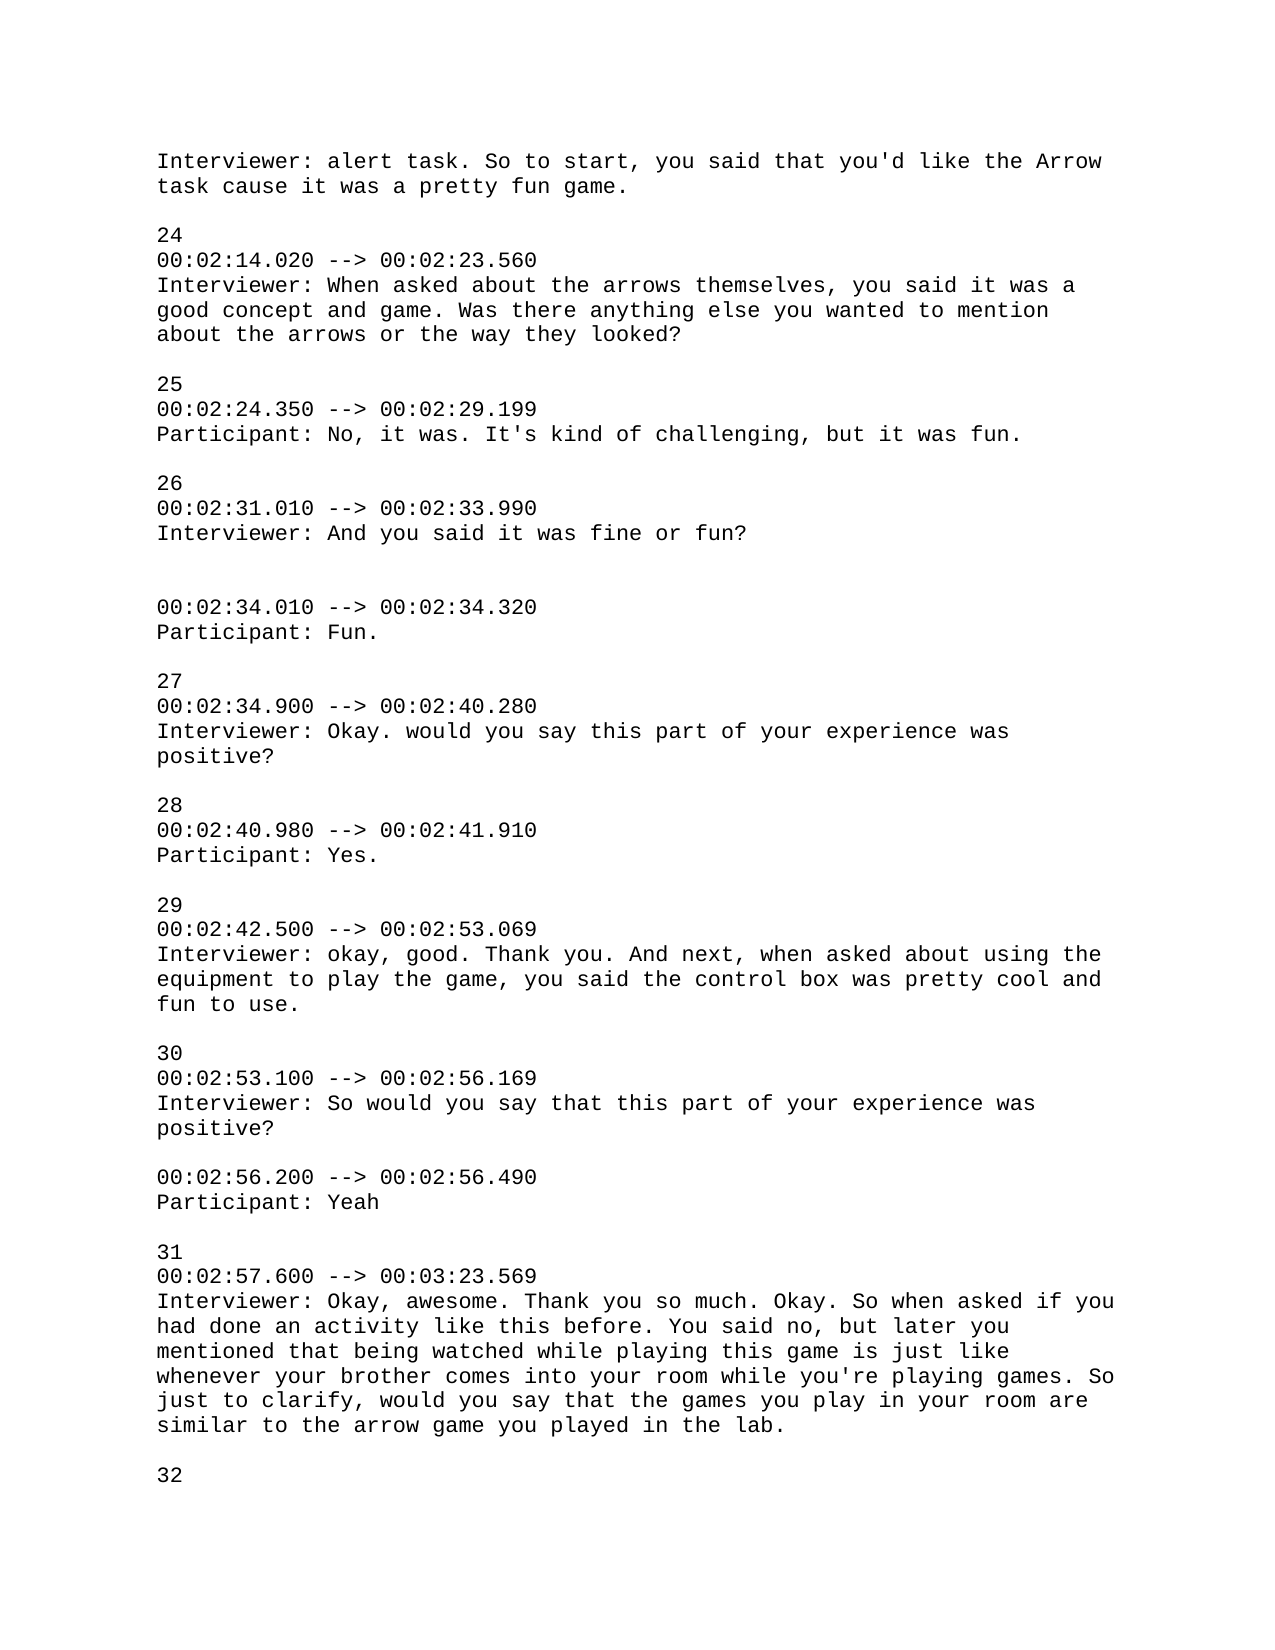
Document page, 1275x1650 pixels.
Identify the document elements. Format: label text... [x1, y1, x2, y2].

text 00:02:53.100 --> 00:02:56.169 [156, 1067, 1118, 1092]
text 25 [156, 373, 1118, 398]
text Interviewer: okay, good. Thank you. And next, when asked about using the equipment to play the game, you said the control box was pretty cool and fun to use. [156, 943, 1118, 1018]
text 00:02:42.500 --> 00:02:53.069 [156, 918, 1118, 943]
text 24 [156, 224, 1118, 249]
text 00:02:34.900 --> 00:02:40.280 [156, 695, 1118, 720]
text 00:02:31.010 --> 00:02:33.990 [156, 497, 1118, 522]
text 31 [156, 1241, 1118, 1266]
text Interviewer: alert task. So to start, you said that you'd like the Arrow task cause it was a pretty fun game. [156, 150, 1118, 199]
text 00:02:14.020 --> 00:02:23.560 [156, 249, 1118, 274]
text 27 [156, 671, 1118, 695]
text Interviewer: Okay, awesome. Thank you so much. Okay. So when asked if you had done an activity like this before. You said no, but later you mentioned that being watched while playing this game is just like whenever your brother comes into your room while you're playing games. So just to clarify, would you say that the games you play in your room are similar to the arrow game you played in the lab. [156, 1290, 1118, 1439]
text Participant: Fun. [156, 621, 1118, 646]
text Interviewer: When asked about the arrows themselves, you said it was a good concept and game. Was there anything else you wanted to mention about the arrows or the way they looked? [156, 274, 1118, 348]
text Interviewer: So would you say that this part of your experience was positive? [156, 1092, 1118, 1142]
text 26 [156, 472, 1118, 497]
text 29 [156, 894, 1118, 918]
text Participant: No, it was. It's kind of challenging, but it was fun. [156, 423, 1118, 447]
text 00:02:57.600 --> 00:03:23.569 [156, 1266, 1118, 1290]
text 32 [156, 1464, 1118, 1489]
text 00:02:34.010 --> 00:02:34.320 [156, 571, 1118, 621]
text 30 [156, 1042, 1118, 1067]
text 00:02:56.200 --> 00:02:56.490 [156, 1166, 1118, 1191]
text Interviewer: Okay. would you say this part of your experience was positive? [156, 720, 1118, 770]
text Participant: Yes. [156, 844, 1118, 869]
text 00:02:40.980 --> 00:02:41.910 [156, 819, 1118, 844]
text Participant: Yeah [156, 1191, 1118, 1216]
text Interviewer: And you said it was fine or fun? [156, 522, 1118, 547]
text 00:02:24.350 --> 00:02:29.199 [156, 398, 1118, 423]
text 28 [156, 794, 1118, 819]
